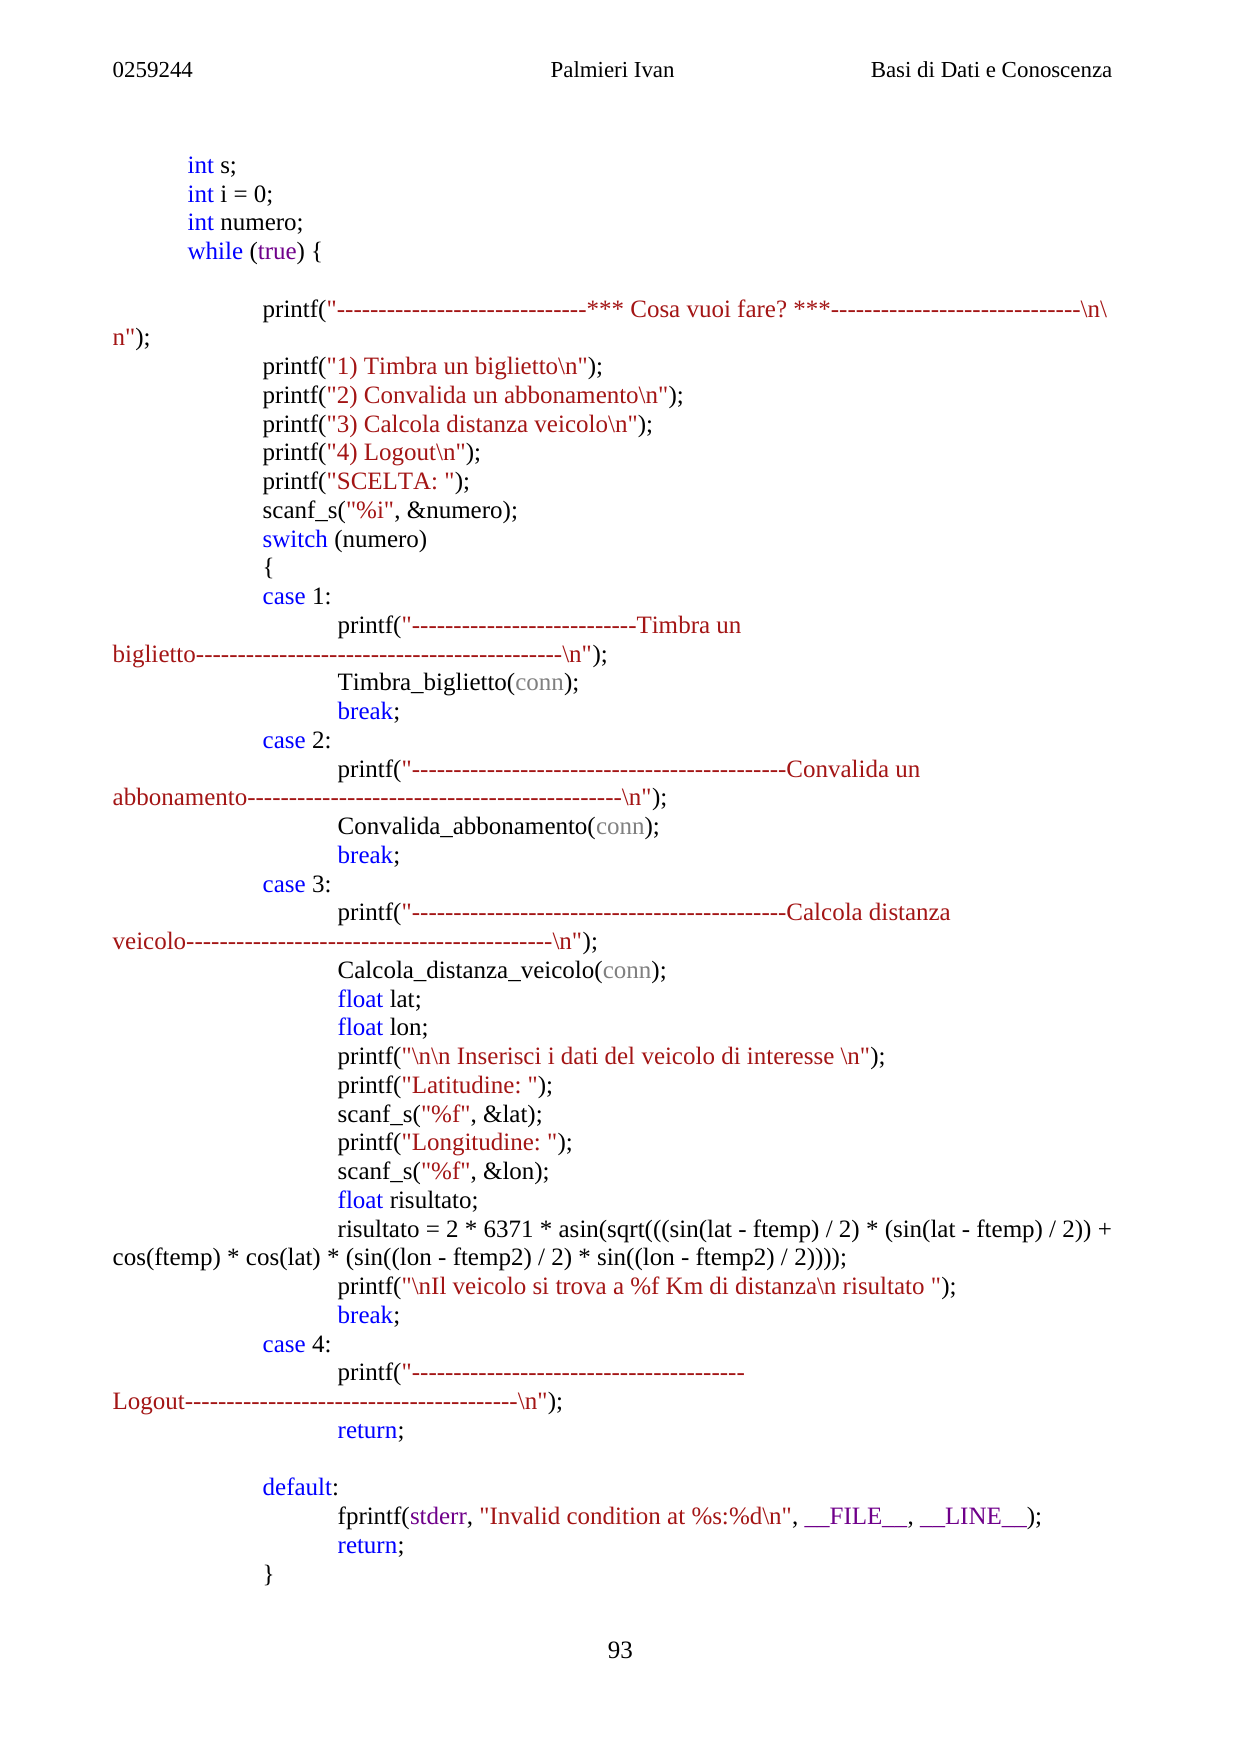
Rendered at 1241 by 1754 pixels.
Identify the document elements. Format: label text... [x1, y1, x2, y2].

text break; [112, 1300, 1128, 1329]
text scanf_s("%f", &lat); [112, 1099, 1128, 1127]
text break; [112, 840, 1128, 869]
text default: [112, 1472, 1128, 1501]
text while (true) { [112, 236, 1128, 265]
text return; [112, 1530, 1128, 1559]
text float risultato; [112, 1185, 1128, 1214]
text case 4: [112, 1329, 1128, 1357]
text printf("----------------------------------------Logout----------------------------------------\n"); [112, 1357, 1128, 1415]
text Timbra_biglietto(conn); [112, 667, 1128, 696]
text printf("2) Convalida un abbonamento\n"); [112, 380, 1128, 409]
text printf("---------------------------------------------Convalida un abbonamento---------------------------------------------\n"); [112, 754, 1128, 811]
text risultato = 2 * 6371 * asin(sqrt(((sin(lat - ftemp) / 2) * (sin(lat - ftemp) / 2)) + cos(ftemp) * cos(lat) * (sin((lon - ftemp2) / 2) * sin((lon - ftemp2) / 2)))); [112, 1214, 1128, 1271]
text case 1: [112, 581, 1128, 610]
text float lon; [112, 1012, 1128, 1041]
text printf("1) Timbra un biglietto\n"); [112, 351, 1128, 380]
text float lat; [112, 984, 1128, 1012]
text switch (numero) [112, 524, 1128, 552]
text printf("4) Logout\n"); [112, 437, 1128, 466]
text Calcola_distanza_veicolo(conn); [112, 955, 1128, 984]
text printf("\nIl veicolo si trova a %f Km di distanza\n risultato "); [112, 1271, 1128, 1300]
text fprintf(stderr, "Invalid condition at %s:%d\n", __FILE__, __LINE__); [112, 1501, 1128, 1530]
text case 3: [112, 869, 1128, 897]
text printf("Latitudine: "); [112, 1070, 1128, 1099]
text printf("Longitudine: "); [112, 1127, 1128, 1156]
text scanf_s("%f", &lon); [112, 1156, 1128, 1185]
text Convalida_abbonamento(conn); [112, 811, 1128, 840]
text printf("---------------------------Timbra un biglietto--------------------------------------------\n"); [112, 610, 1128, 667]
text int numero; [112, 207, 1128, 236]
text printf("---------------------------------------------Calcola distanza veicolo--------------------------------------------\n"); [112, 897, 1128, 955]
text int i = 0; [112, 179, 1128, 207]
text } [112, 1559, 1128, 1587]
text int s; [112, 150, 1128, 179]
text scanf_s("%i", &numero); [112, 495, 1128, 524]
text break; [112, 696, 1128, 725]
text printf("SCELTA: "); [112, 466, 1128, 495]
text case 2: [112, 725, 1128, 754]
text printf("------------------------------*** Cosa vuoi fare? ***------------------------------\n\n"); [112, 294, 1128, 351]
text printf("\n\n Inserisci i dati del veicolo di interesse \n"); [112, 1041, 1128, 1070]
text printf("3) Calcola distanza veicolo\n"); [112, 409, 1128, 437]
text return; [112, 1415, 1128, 1444]
text { [112, 552, 1128, 581]
